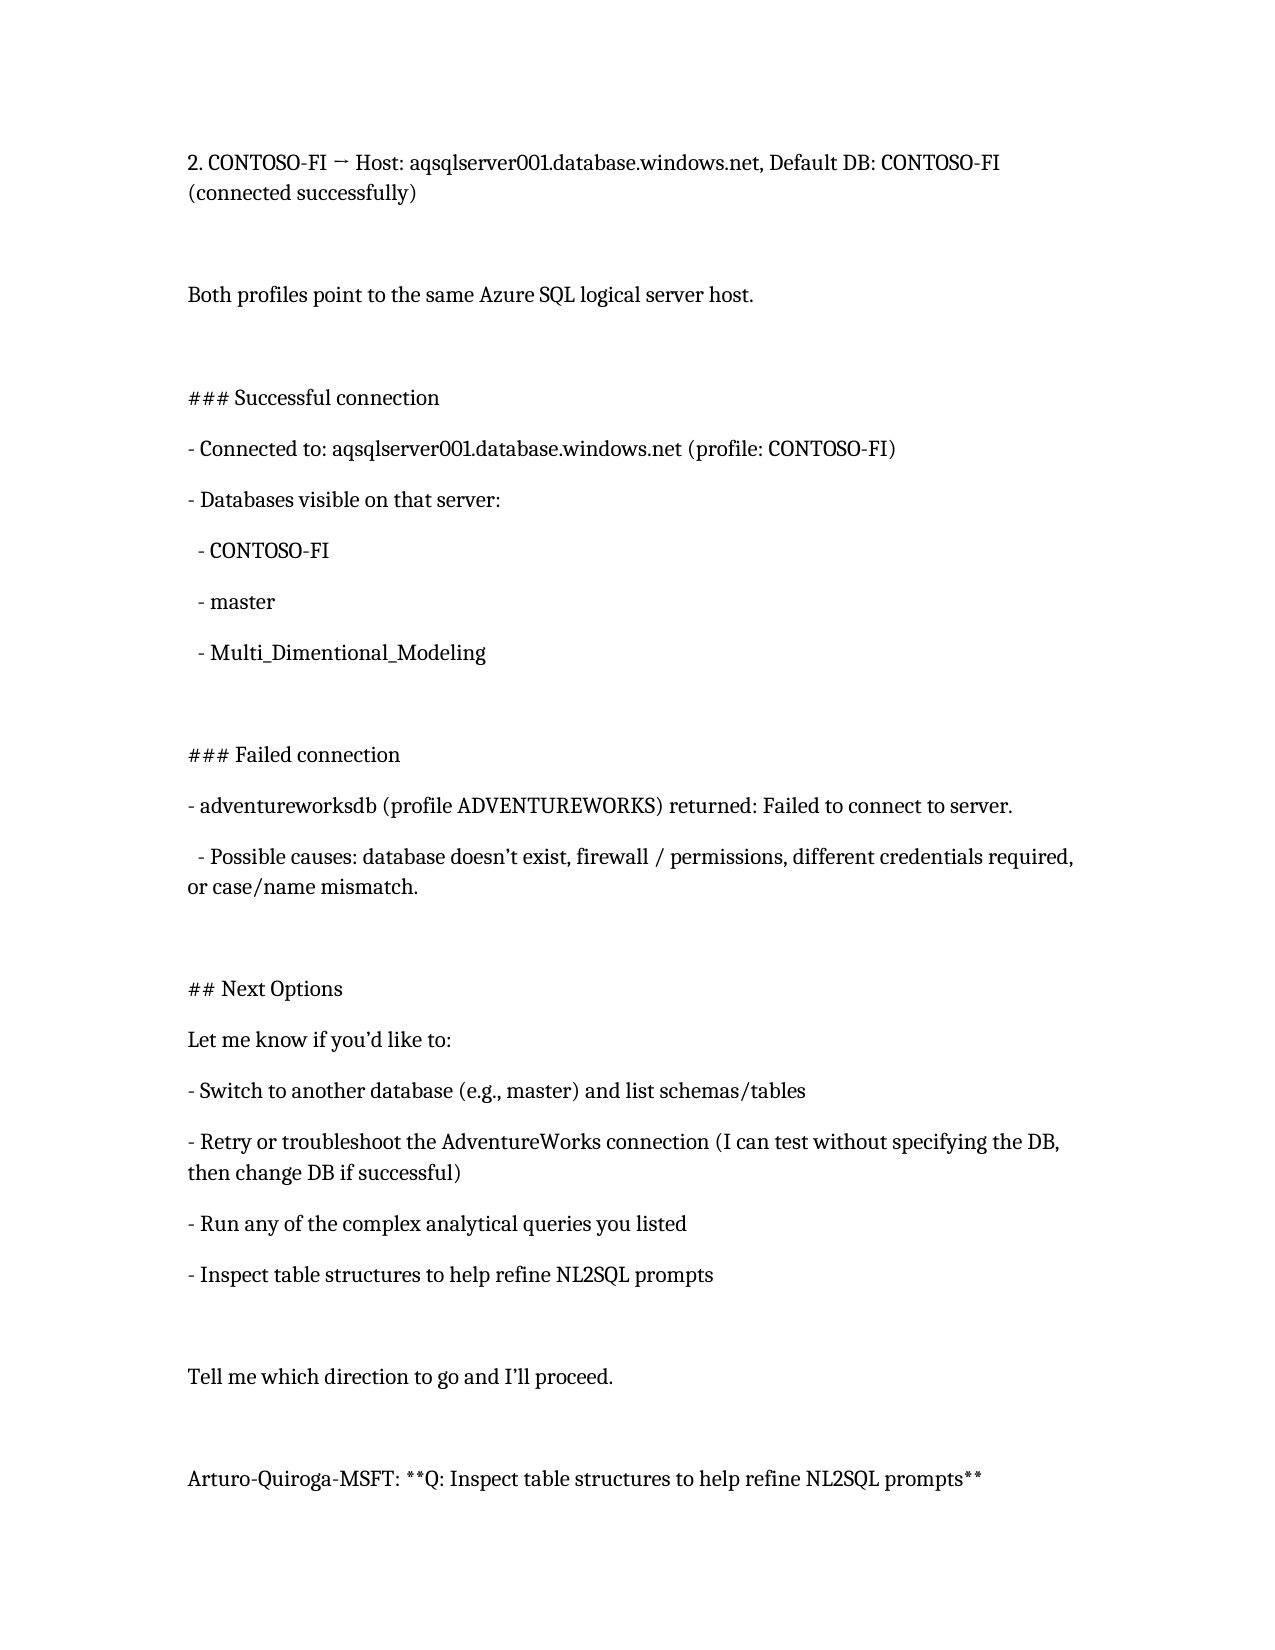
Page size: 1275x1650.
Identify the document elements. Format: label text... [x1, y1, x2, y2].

text Arturo-Quiroga-MSFT: **Q: Inspect table structures to help refine NL2SQL prompts** [187, 1466, 1087, 1492]
text - Switch to another database (e.g., master) and list schemas/tables [187, 1078, 1087, 1104]
text - Run any of the complex analytical queries you listed [187, 1210, 1087, 1237]
text - CONTOSO-FI [187, 537, 1087, 564]
text Let me know if you’d like to: [187, 1027, 1087, 1053]
text - Multi_Dimentional_Modeling [187, 639, 1087, 666]
text - master [187, 588, 1087, 615]
text - Retry or troubleshoot the AdventureWorks connection (I can test without specifying the DB, then change DB if successful) [187, 1129, 1087, 1186]
text - Databases visible on that server: [187, 486, 1087, 513]
text Both profiles point to the same Azure SQL logical server host. [187, 282, 1087, 309]
text ### Failed connection [187, 742, 1087, 768]
text - adventureworksdb (profile ADVENTUREWORKS) returned: Failed to connect to server. [187, 793, 1087, 819]
text Tell me which direction to go and I’ll proceed. [187, 1363, 1087, 1390]
text ### Successful connection [187, 384, 1087, 411]
text - Possible causes: database doesn’t exist, firewall / permissions, different credentials required, or case/name mismatch. [187, 844, 1087, 900]
text 2. CONTOSO-FI → Host: aqsqlserver001.database.windows.net, Default DB: CONTOSO-FI (connected successfully) [187, 150, 1087, 207]
text ## Next Options [187, 976, 1087, 1002]
text - Inspect table structures to help refine NL2SQL prompts [187, 1261, 1087, 1288]
text - Connected to: aqsqlserver001.database.windows.net (profile: CONTOSO-FI) [187, 435, 1087, 462]
